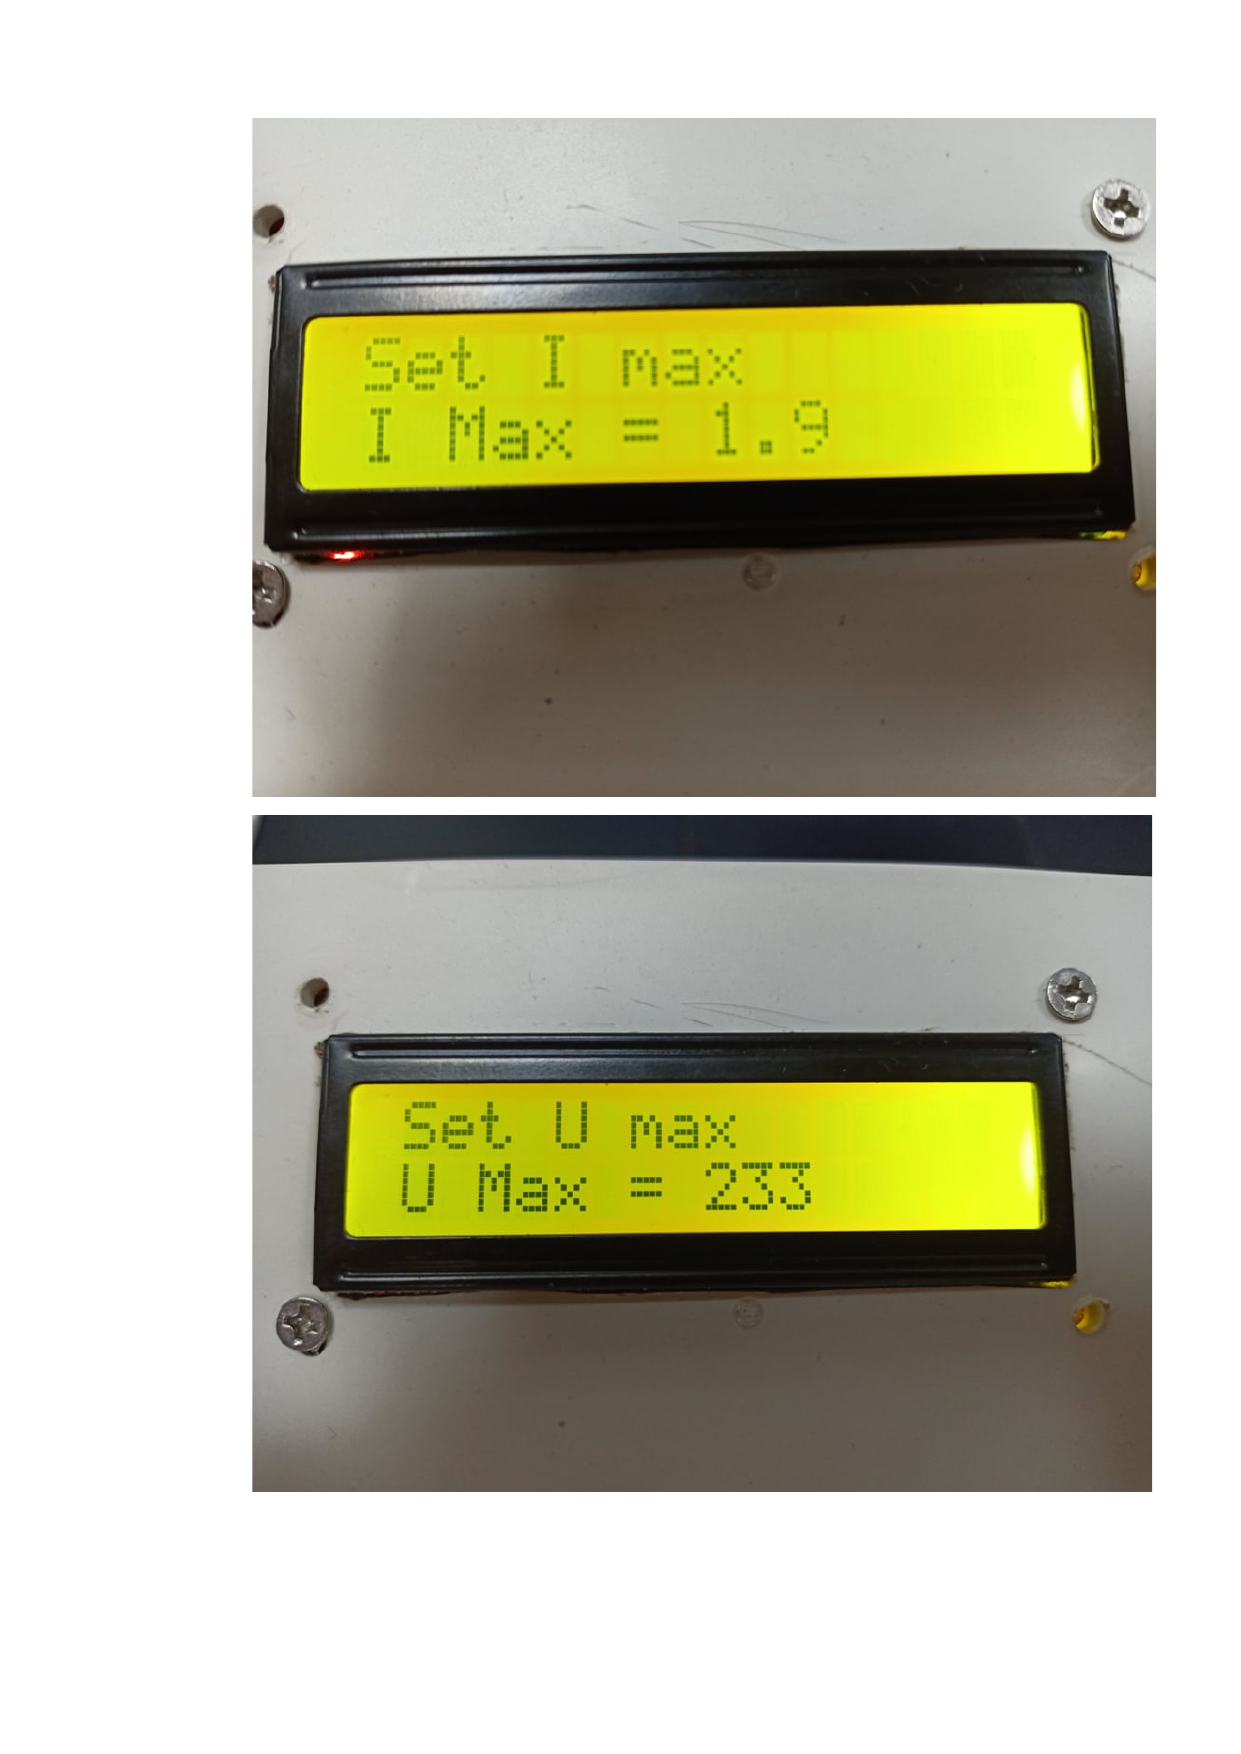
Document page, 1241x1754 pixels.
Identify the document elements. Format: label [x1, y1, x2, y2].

picture [252, 118, 1157, 797]
picture [252, 815, 1153, 1492]
